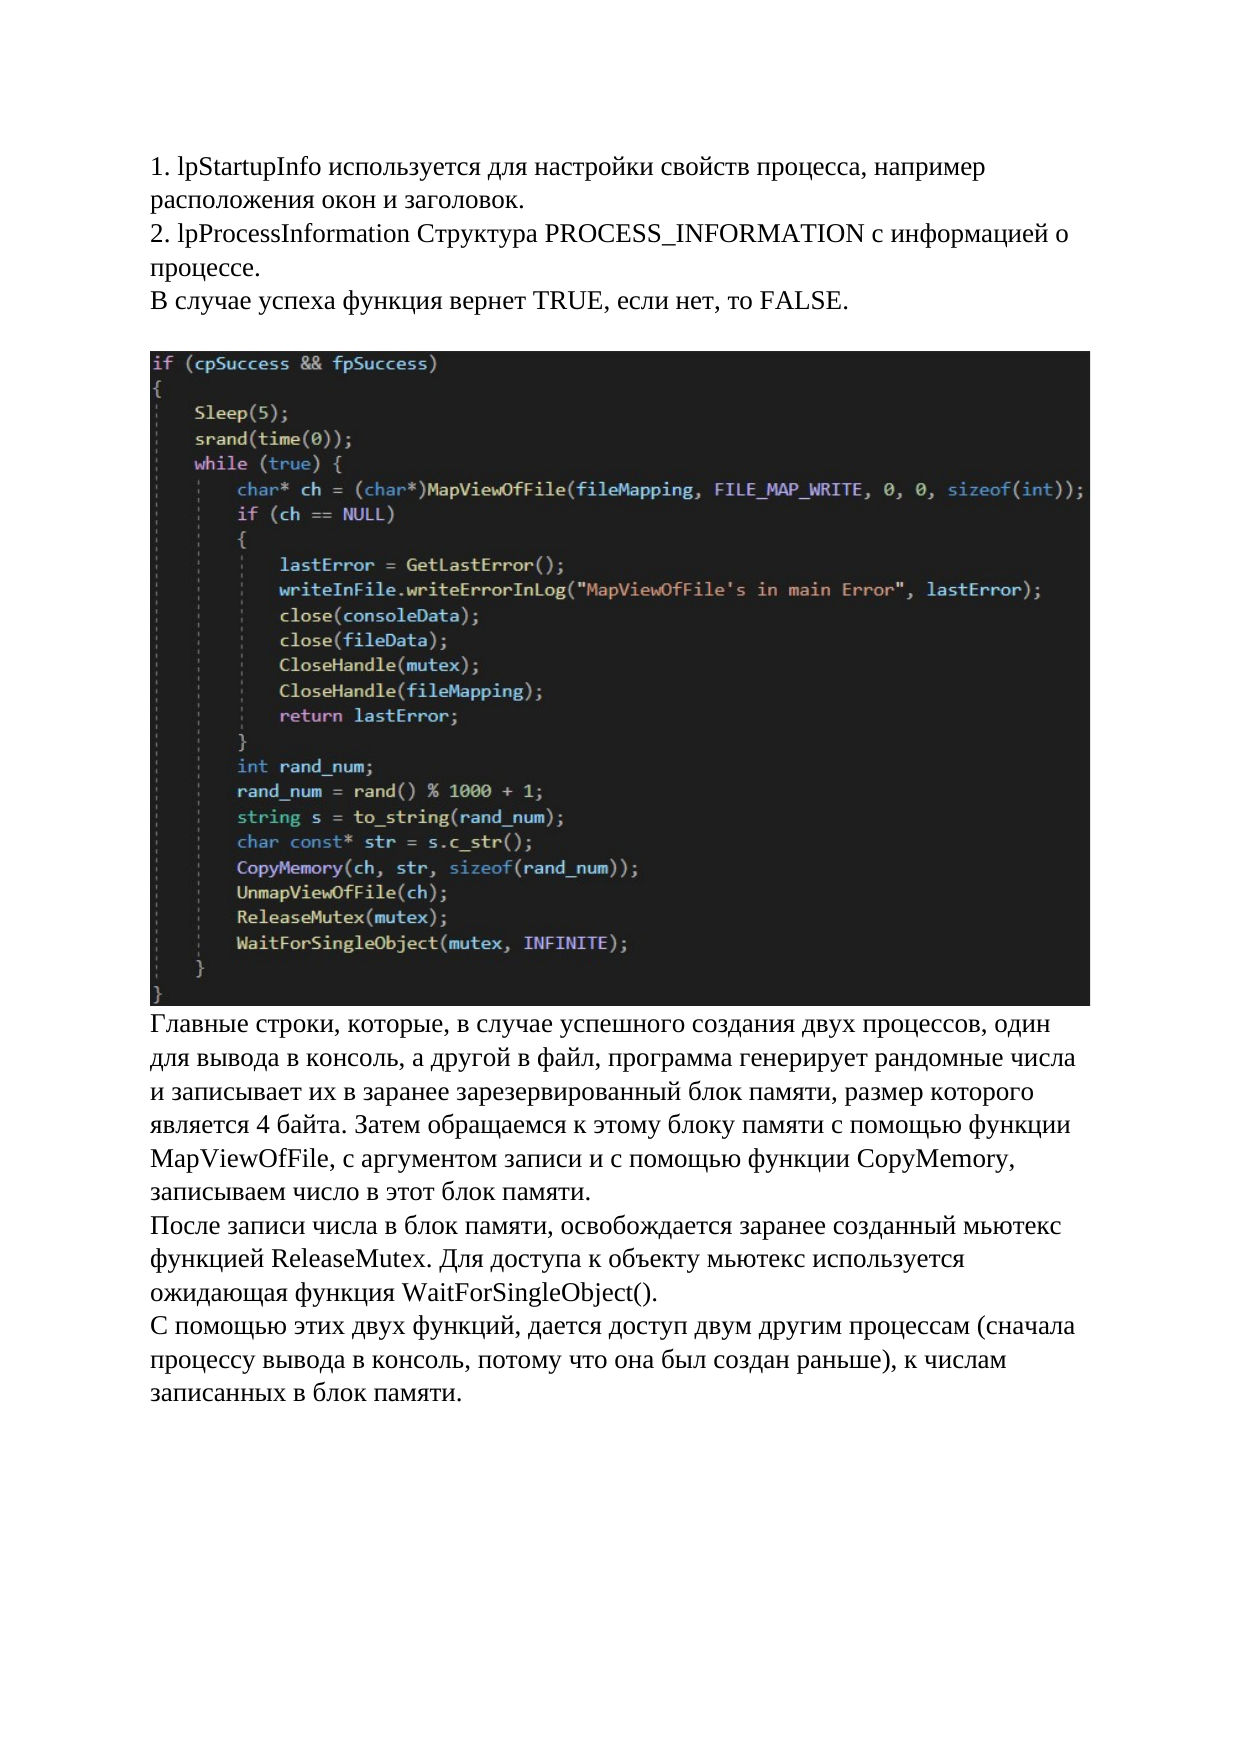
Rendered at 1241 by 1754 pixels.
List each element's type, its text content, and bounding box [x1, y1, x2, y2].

picture [150, 351, 1091, 1006]
text 2. lpProcessInformation Структура PROCESS_INFORMATION с информацией о процессе. [150, 217, 1090, 282]
text 1. lpStartupInfo используется для настройки свойств процесса, например расположения окон и заголовок. [150, 150, 1090, 215]
text После записи числа в блок памяти, освобождается заранее созданный мьютекс функцией ReleaseMutex. Для доступа к объекту мьютекс используется ожидающая функция WaitForSingleObject(). [150, 1209, 1090, 1307]
text В случае успеха функция вернет TRUE, если нет, то FALSE. [150, 284, 1090, 315]
text Главные строки, которые, в случае успешного создания двух процессов, один для вывода в консоль, а другой в файл, программа генерирует рандомные числа и записывает их в заранее зарезервированный блок памяти, размер которого является 4 байта. Затем обращаемся к этому блоку памяти с помощью функции MapViewOfFile, с аргументом записи и с помощью функции CopyMemory, записываем число в этот блок памяти. [150, 1007, 1090, 1206]
text С помощью этих двух функций, дается доступ двум другим процессам (сначала процессу вывода в консоль, потому что она был создан раньше), к числам записанных в блок памяти. [150, 1309, 1090, 1408]
